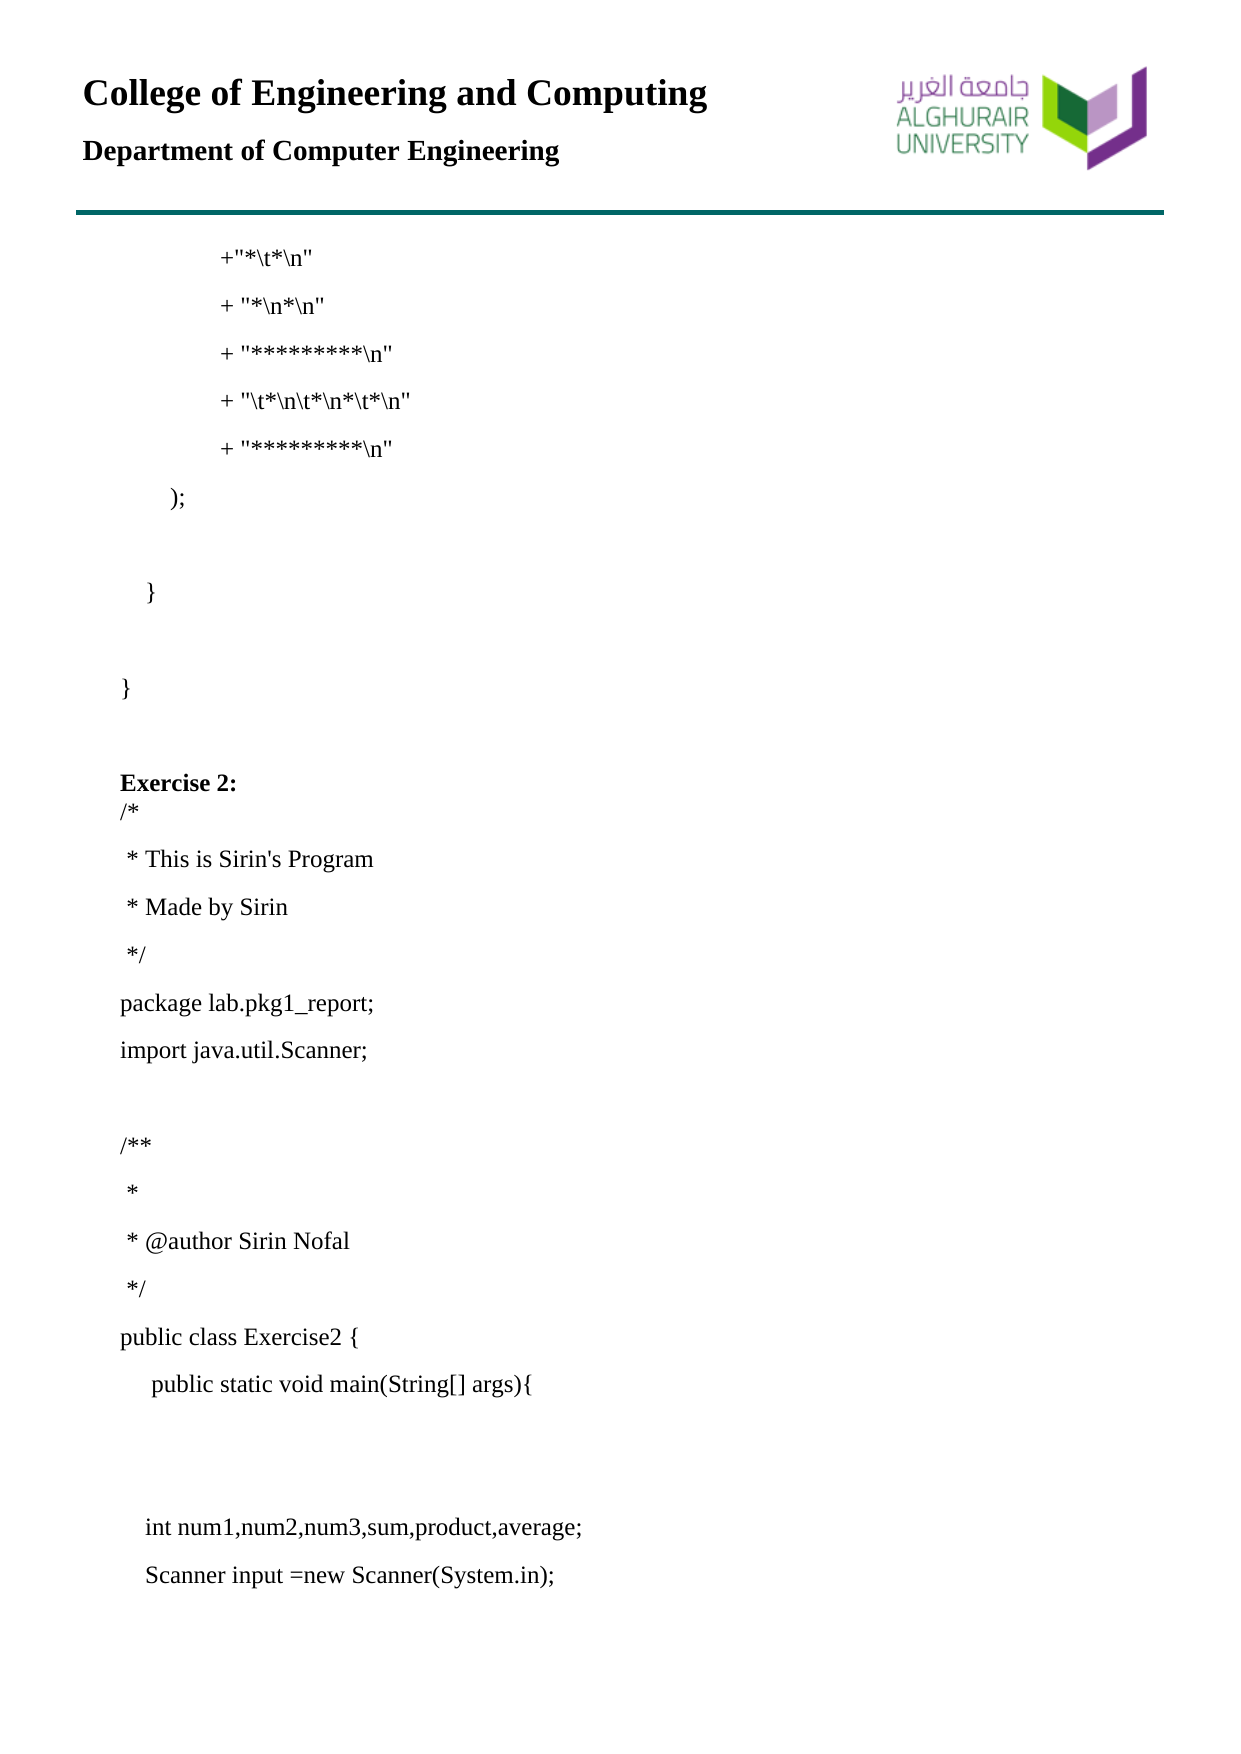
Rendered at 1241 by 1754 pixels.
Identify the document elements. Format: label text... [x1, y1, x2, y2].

text */ [120, 940, 1120, 969]
text } [120, 673, 1120, 701]
text ); [120, 482, 1120, 511]
text } [120, 577, 1120, 606]
text + "*\n*\n" [120, 291, 1120, 320]
text Scanner input =new Scanner(System.in); [120, 1560, 1120, 1589]
text * [120, 1178, 1120, 1207]
text */ [120, 1274, 1120, 1303]
text public static void main(String[] args){ [120, 1369, 1120, 1398]
text package lab.pkg1_report; [120, 988, 1120, 1016]
text import java.util.Scanner; [120, 1035, 1120, 1064]
text Exercise 2: [120, 768, 1120, 797]
text + "*********\n" [120, 339, 1120, 367]
picture [886, 65, 1158, 172]
text +"*\t*\n" [120, 243, 1120, 272]
text /** [120, 1131, 1120, 1159]
text * This is Sirin's Program [120, 844, 1120, 873]
text int num1,num2,num3,sum,product,average; [120, 1512, 1120, 1541]
text + "\t*\n\t*\n*\t*\n" [120, 386, 1120, 415]
text + "*********\n" [120, 434, 1120, 463]
text * @author Sirin Nofal [120, 1226, 1120, 1255]
text * Made by Sirin [120, 892, 1120, 921]
text /* [120, 797, 1120, 826]
text public class Exercise2 { [120, 1322, 1120, 1350]
